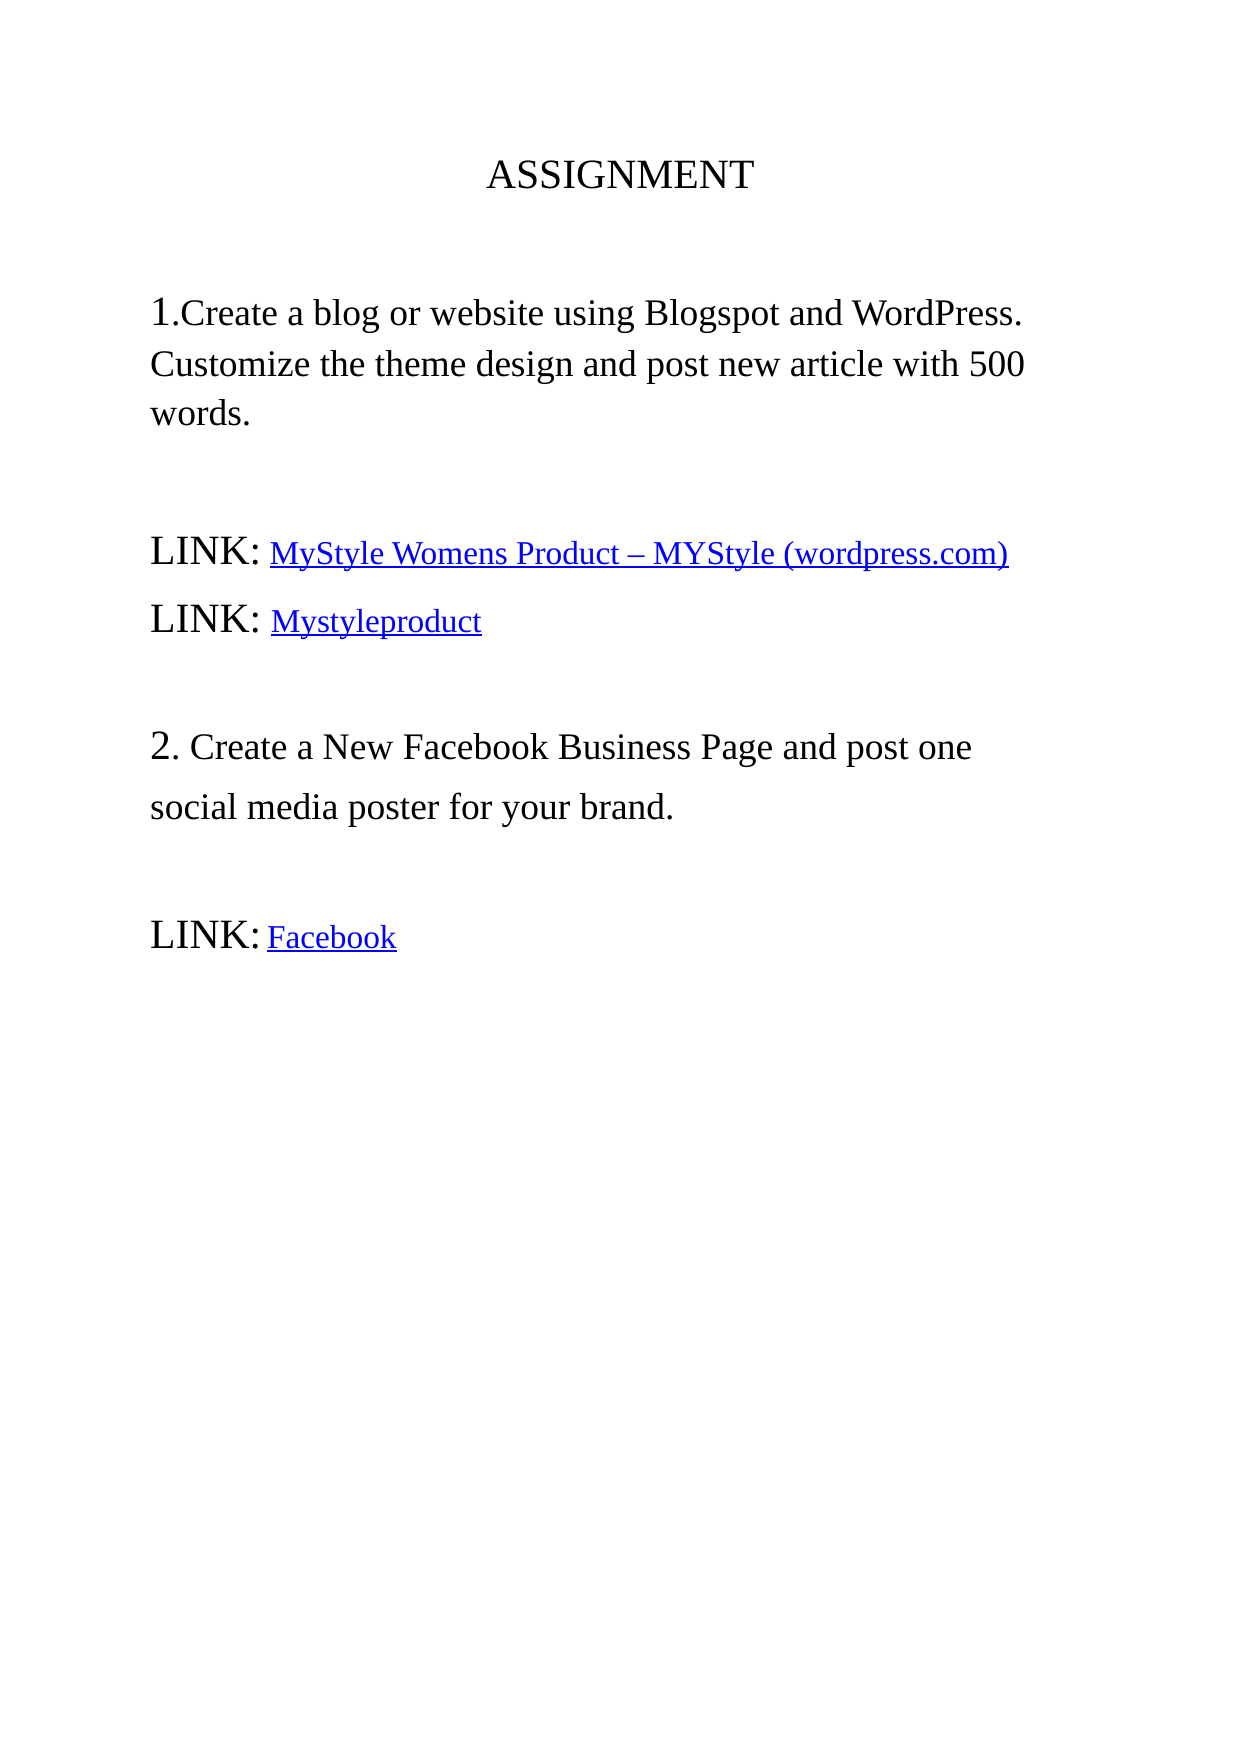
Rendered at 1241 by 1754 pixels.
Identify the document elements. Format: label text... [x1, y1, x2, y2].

text 1.Create a blog or website using Blogspot and WordPress. Customize the theme design and post new article with 500 words. [150, 287, 1090, 434]
text LINK: Mystyleproduct [150, 593, 1090, 641]
text social media poster for your brand. [150, 785, 1090, 828]
text 2. Create a New Facebook Business Page and post one [150, 720, 1090, 768]
text ASSIGNMENT [150, 150, 1090, 198]
text LINK: Facebook [150, 909, 1090, 957]
text LINK: MyStyle Womens Product – MYStyle (wordpress.com) [150, 525, 1090, 573]
